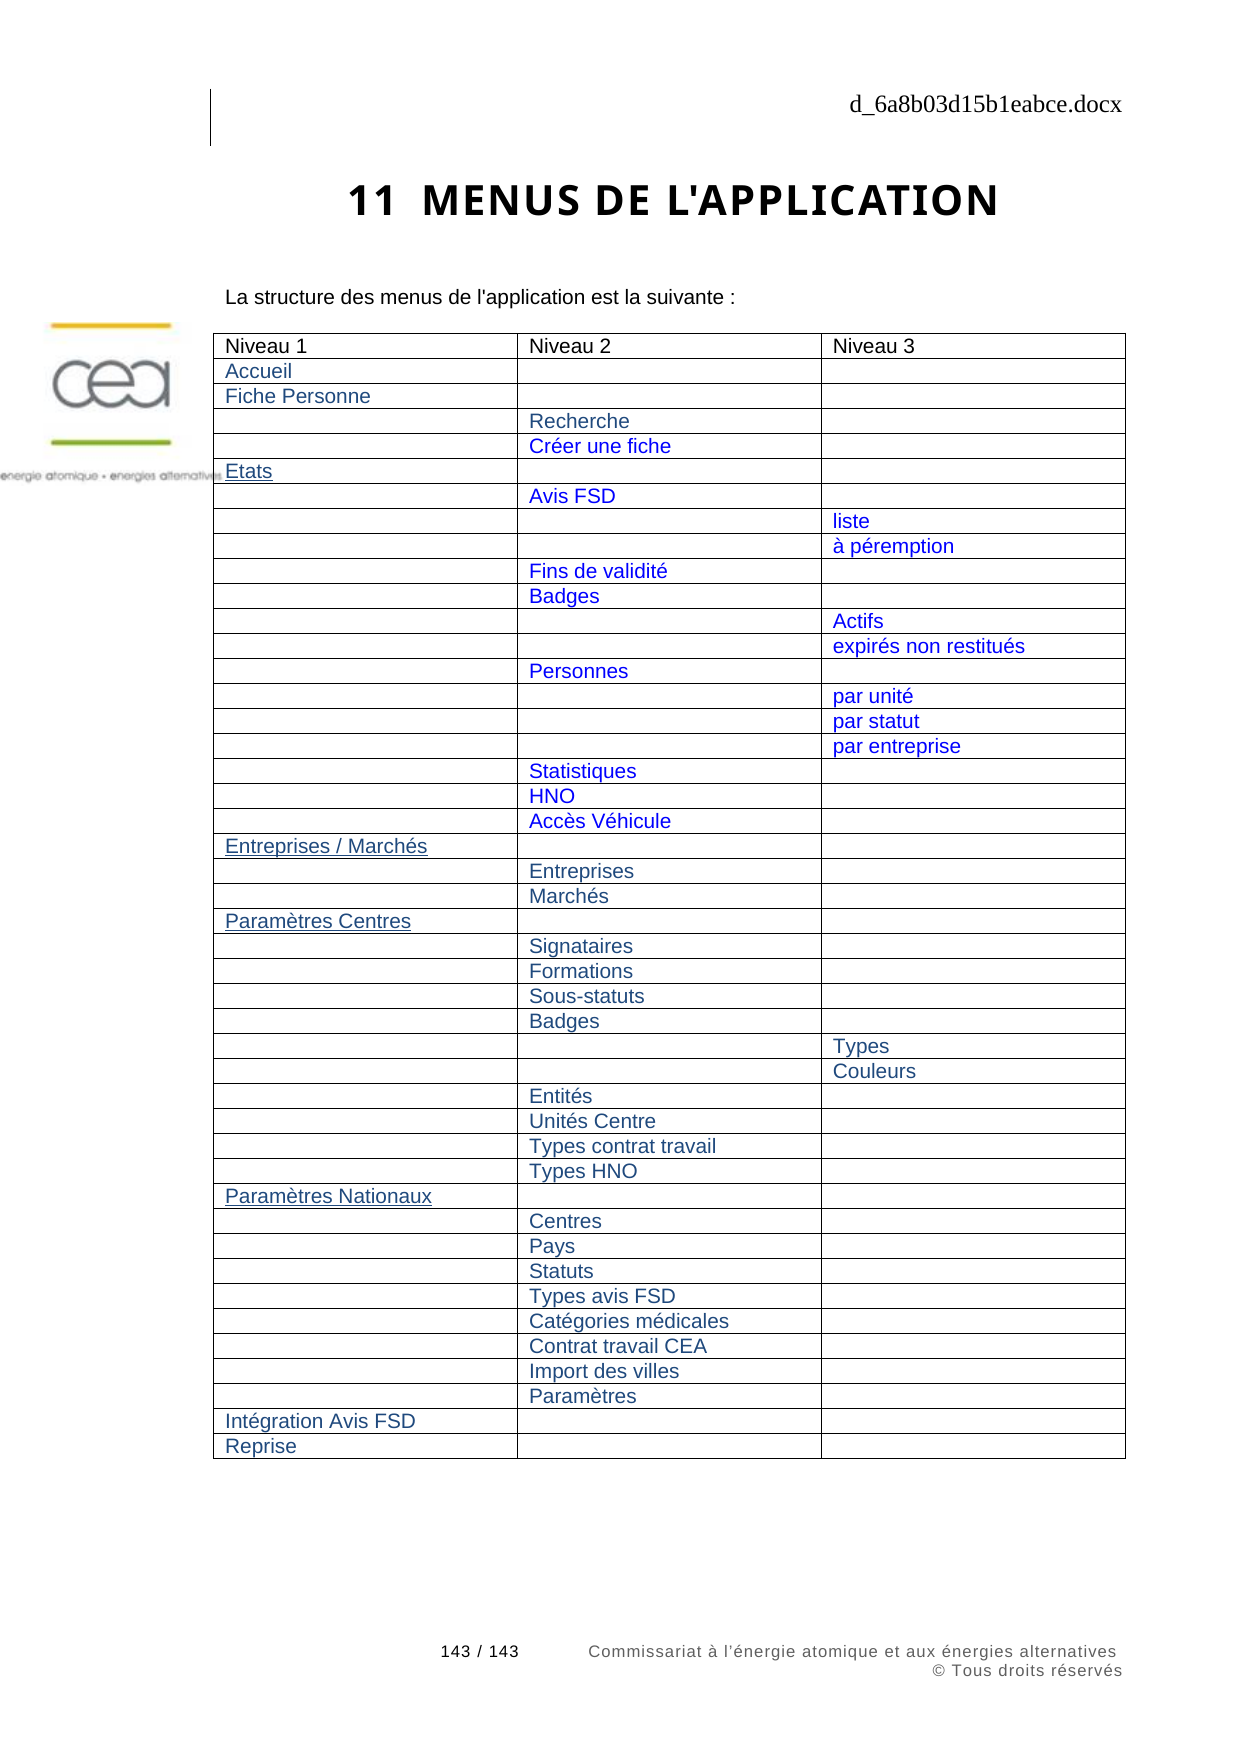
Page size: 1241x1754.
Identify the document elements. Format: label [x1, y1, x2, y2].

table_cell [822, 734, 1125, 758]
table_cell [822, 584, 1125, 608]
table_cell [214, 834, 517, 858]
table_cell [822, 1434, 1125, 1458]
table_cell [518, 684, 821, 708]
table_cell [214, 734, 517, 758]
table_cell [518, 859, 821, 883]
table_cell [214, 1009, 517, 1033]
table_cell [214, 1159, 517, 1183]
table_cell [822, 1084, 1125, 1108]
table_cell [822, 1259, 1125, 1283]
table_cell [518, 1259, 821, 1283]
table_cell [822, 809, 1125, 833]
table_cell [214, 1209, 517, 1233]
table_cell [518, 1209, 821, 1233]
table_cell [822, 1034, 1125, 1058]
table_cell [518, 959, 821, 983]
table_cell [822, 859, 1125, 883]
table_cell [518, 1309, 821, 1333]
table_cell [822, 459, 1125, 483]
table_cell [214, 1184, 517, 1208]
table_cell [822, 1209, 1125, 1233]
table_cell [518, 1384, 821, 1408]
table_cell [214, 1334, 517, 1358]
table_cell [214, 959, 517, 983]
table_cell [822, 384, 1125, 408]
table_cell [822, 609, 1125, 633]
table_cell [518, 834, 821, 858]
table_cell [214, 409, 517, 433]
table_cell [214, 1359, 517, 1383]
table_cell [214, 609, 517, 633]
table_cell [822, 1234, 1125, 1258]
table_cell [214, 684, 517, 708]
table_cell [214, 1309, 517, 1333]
picture [0, 322, 225, 486]
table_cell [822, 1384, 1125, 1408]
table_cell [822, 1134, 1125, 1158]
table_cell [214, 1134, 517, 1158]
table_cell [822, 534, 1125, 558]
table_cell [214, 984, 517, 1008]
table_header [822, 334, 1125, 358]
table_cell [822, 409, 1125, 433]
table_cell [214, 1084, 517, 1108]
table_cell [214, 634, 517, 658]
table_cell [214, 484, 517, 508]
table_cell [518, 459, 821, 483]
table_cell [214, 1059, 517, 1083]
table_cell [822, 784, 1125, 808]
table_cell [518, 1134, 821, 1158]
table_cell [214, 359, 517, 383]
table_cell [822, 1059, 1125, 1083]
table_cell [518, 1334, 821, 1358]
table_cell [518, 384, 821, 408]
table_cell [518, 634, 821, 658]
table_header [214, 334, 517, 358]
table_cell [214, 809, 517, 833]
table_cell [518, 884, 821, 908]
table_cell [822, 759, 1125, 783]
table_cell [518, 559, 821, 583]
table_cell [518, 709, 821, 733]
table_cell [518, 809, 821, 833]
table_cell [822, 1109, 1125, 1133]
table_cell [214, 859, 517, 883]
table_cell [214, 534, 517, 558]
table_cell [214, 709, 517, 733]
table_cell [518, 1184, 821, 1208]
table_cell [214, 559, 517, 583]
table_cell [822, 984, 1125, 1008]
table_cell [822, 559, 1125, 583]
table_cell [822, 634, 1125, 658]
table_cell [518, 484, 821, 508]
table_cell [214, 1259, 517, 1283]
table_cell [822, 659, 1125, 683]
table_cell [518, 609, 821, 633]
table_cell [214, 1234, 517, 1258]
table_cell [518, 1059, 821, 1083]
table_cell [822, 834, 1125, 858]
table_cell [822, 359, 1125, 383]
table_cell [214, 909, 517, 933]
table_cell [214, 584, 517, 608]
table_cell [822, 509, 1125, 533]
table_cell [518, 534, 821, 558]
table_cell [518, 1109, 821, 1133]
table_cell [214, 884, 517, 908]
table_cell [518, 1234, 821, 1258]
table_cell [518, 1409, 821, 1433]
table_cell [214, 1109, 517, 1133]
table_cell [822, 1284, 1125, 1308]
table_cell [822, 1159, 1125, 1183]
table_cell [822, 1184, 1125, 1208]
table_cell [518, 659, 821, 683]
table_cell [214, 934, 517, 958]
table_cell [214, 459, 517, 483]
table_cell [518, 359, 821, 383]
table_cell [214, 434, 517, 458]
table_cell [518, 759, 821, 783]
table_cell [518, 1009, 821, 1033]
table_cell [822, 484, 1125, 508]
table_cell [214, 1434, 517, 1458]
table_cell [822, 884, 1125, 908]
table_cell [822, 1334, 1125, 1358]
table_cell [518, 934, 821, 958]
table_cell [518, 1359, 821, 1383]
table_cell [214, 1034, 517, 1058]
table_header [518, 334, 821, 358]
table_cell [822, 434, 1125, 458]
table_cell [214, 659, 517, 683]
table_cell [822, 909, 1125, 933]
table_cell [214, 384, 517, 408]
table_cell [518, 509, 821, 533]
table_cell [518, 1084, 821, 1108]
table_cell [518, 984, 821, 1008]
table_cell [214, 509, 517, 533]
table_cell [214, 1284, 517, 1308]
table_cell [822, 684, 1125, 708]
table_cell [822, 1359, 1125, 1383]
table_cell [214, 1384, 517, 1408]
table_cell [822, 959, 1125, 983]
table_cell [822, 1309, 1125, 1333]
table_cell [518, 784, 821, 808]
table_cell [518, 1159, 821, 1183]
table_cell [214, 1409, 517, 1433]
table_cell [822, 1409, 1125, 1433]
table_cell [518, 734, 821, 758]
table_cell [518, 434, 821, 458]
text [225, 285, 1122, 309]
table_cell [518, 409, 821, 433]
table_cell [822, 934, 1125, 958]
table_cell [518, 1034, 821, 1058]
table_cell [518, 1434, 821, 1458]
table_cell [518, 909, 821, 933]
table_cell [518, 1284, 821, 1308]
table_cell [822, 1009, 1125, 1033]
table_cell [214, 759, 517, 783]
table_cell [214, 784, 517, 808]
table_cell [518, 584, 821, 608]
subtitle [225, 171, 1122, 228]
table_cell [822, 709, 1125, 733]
